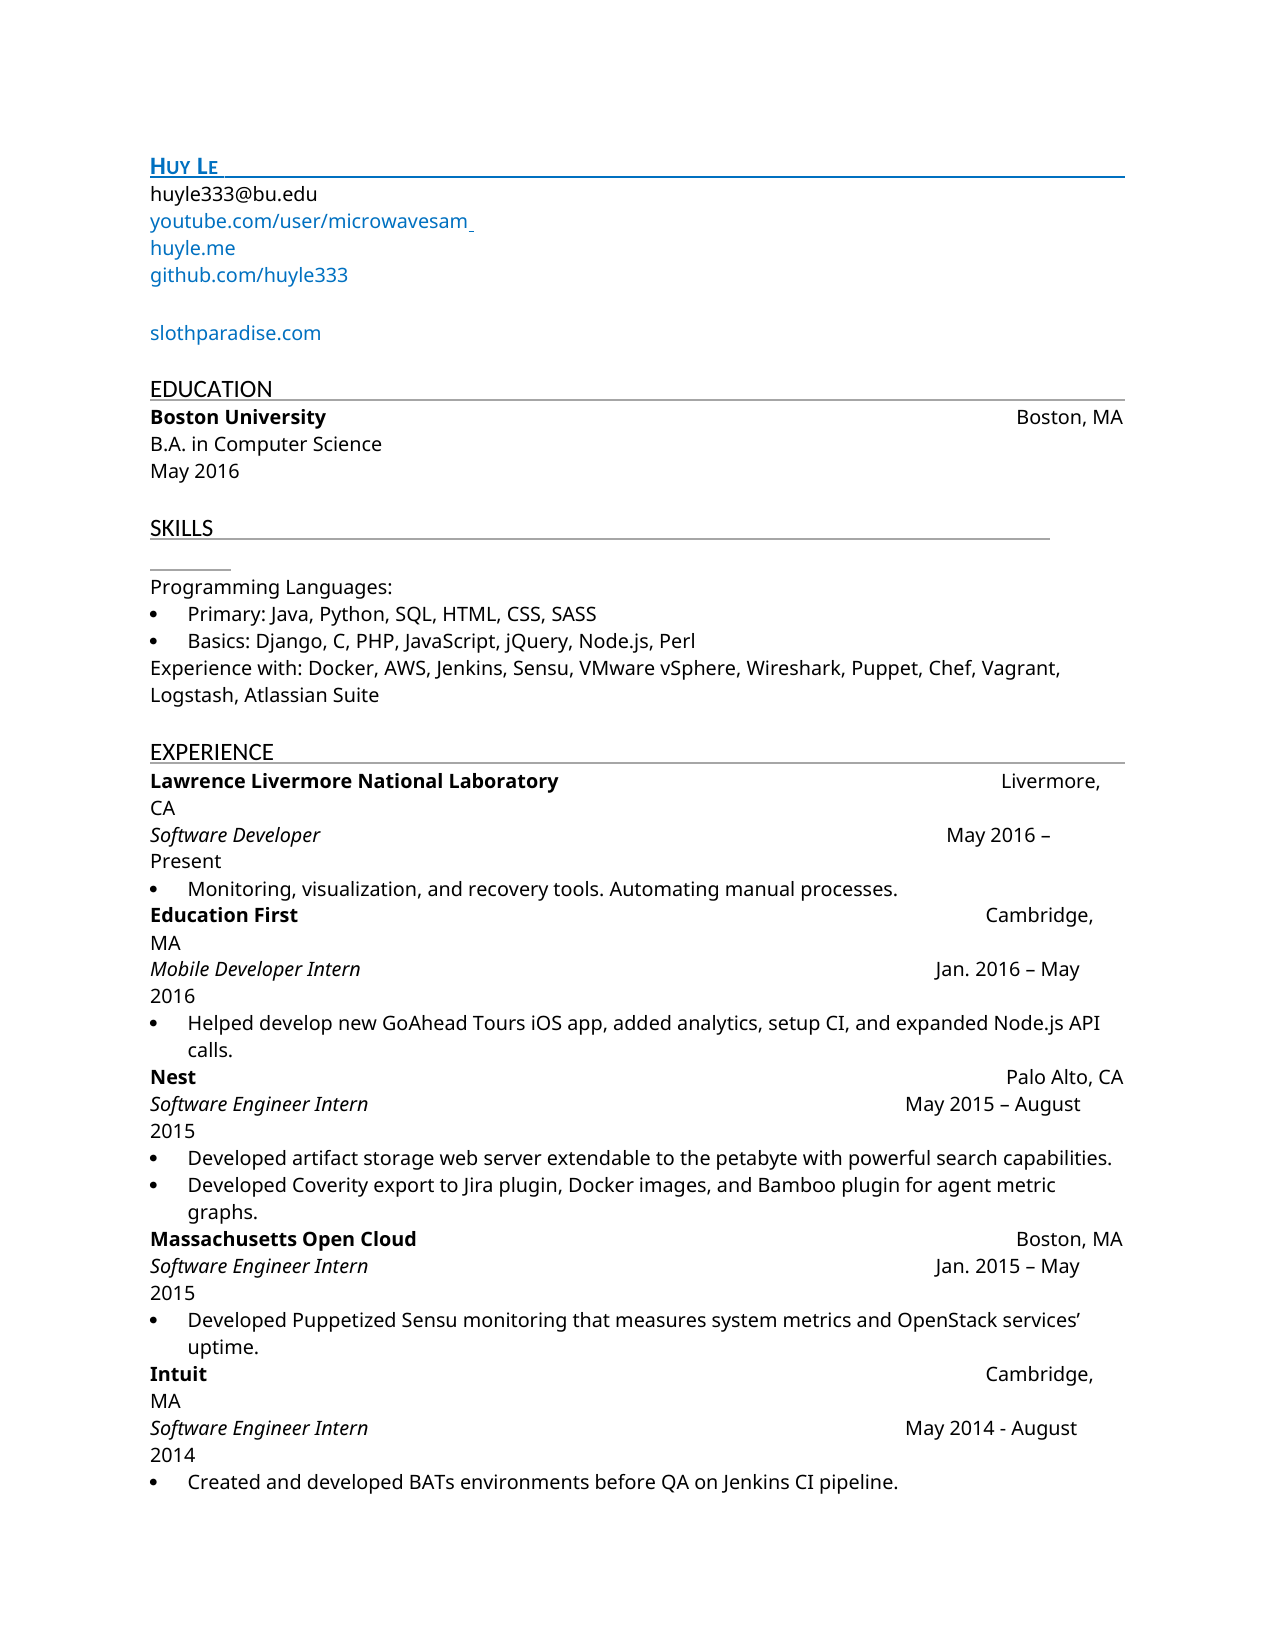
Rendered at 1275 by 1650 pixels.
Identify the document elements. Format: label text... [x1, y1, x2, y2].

text SKILLS [150, 512, 1125, 573]
text Huy Le [150, 150, 1125, 176]
text Experience with: Docker, AWS, Jenkins, Sensu, VMware vSphere, Wireshark, Puppet, Chef, Vagrant, Logstash, Atlassian Suite [150, 654, 1125, 708]
text Software Engineer Intern May 2015 – August 2015 [150, 1091, 1125, 1144]
text Mobile Developer Intern Jan. 2016 – May 2016 [150, 956, 1125, 1010]
text Massachusetts Open Cloud Boston, MA [150, 1226, 1125, 1252]
list Primary: Java, Python, SQL, HTML, CSS, SASS [150, 600, 1125, 627]
text EXPERIENCE [150, 736, 1125, 762]
text Boston University Boston, MA [150, 403, 1125, 430]
text B.A. in Computer Science May 2016 [150, 430, 1125, 484]
text Software Developer May 2016 – Present [150, 821, 1125, 875]
text Lawrence Livermore National Laboratory Livermore, CA [150, 767, 1125, 821]
text huyle333@bu.edu youtube.com/user/microwavesam [150, 181, 1125, 234]
list Basics: Django, C, PHP, JavaScript, jQuery, Node.js, Perl [150, 627, 1125, 654]
text slothparadise.com [150, 288, 1125, 346]
text Intuit Cambridge, MA [150, 1360, 1125, 1414]
text Software Engineer Intern May 2014 - August 2014 [150, 1414, 1125, 1468]
list Created and developed BATs environments before QA on Jenkins CI pipeline. [150, 1468, 1125, 1495]
list Developed Puppetized Sensu monitoring that measures system metrics and OpenStack services’ uptime. [150, 1306, 1125, 1360]
list Monitoring, visualization, and recovery tools. Automating manual processes. [150, 875, 1125, 902]
text huyle.me github.com/huyle333 [150, 234, 1125, 288]
list Developed Coverity export to Jira plugin, Docker images, and Bamboo plugin for agent metric graphs. [150, 1172, 1125, 1226]
text EDUCATION [150, 373, 1125, 399]
list Helped develop new GoAhead Tours iOS app, added analytics, setup CI, and expanded Node.js API calls. [150, 1010, 1125, 1064]
text Programming Languages: [150, 573, 1125, 600]
text Software Engineer Intern Jan. 2015 – May 2015 [150, 1252, 1125, 1306]
list Developed artifact storage web server extendable to the petabyte with powerful search capabilities. [150, 1144, 1125, 1172]
text Nest Palo Alto, CA [150, 1064, 1125, 1091]
text Education First Cambridge, MA [150, 902, 1125, 956]
